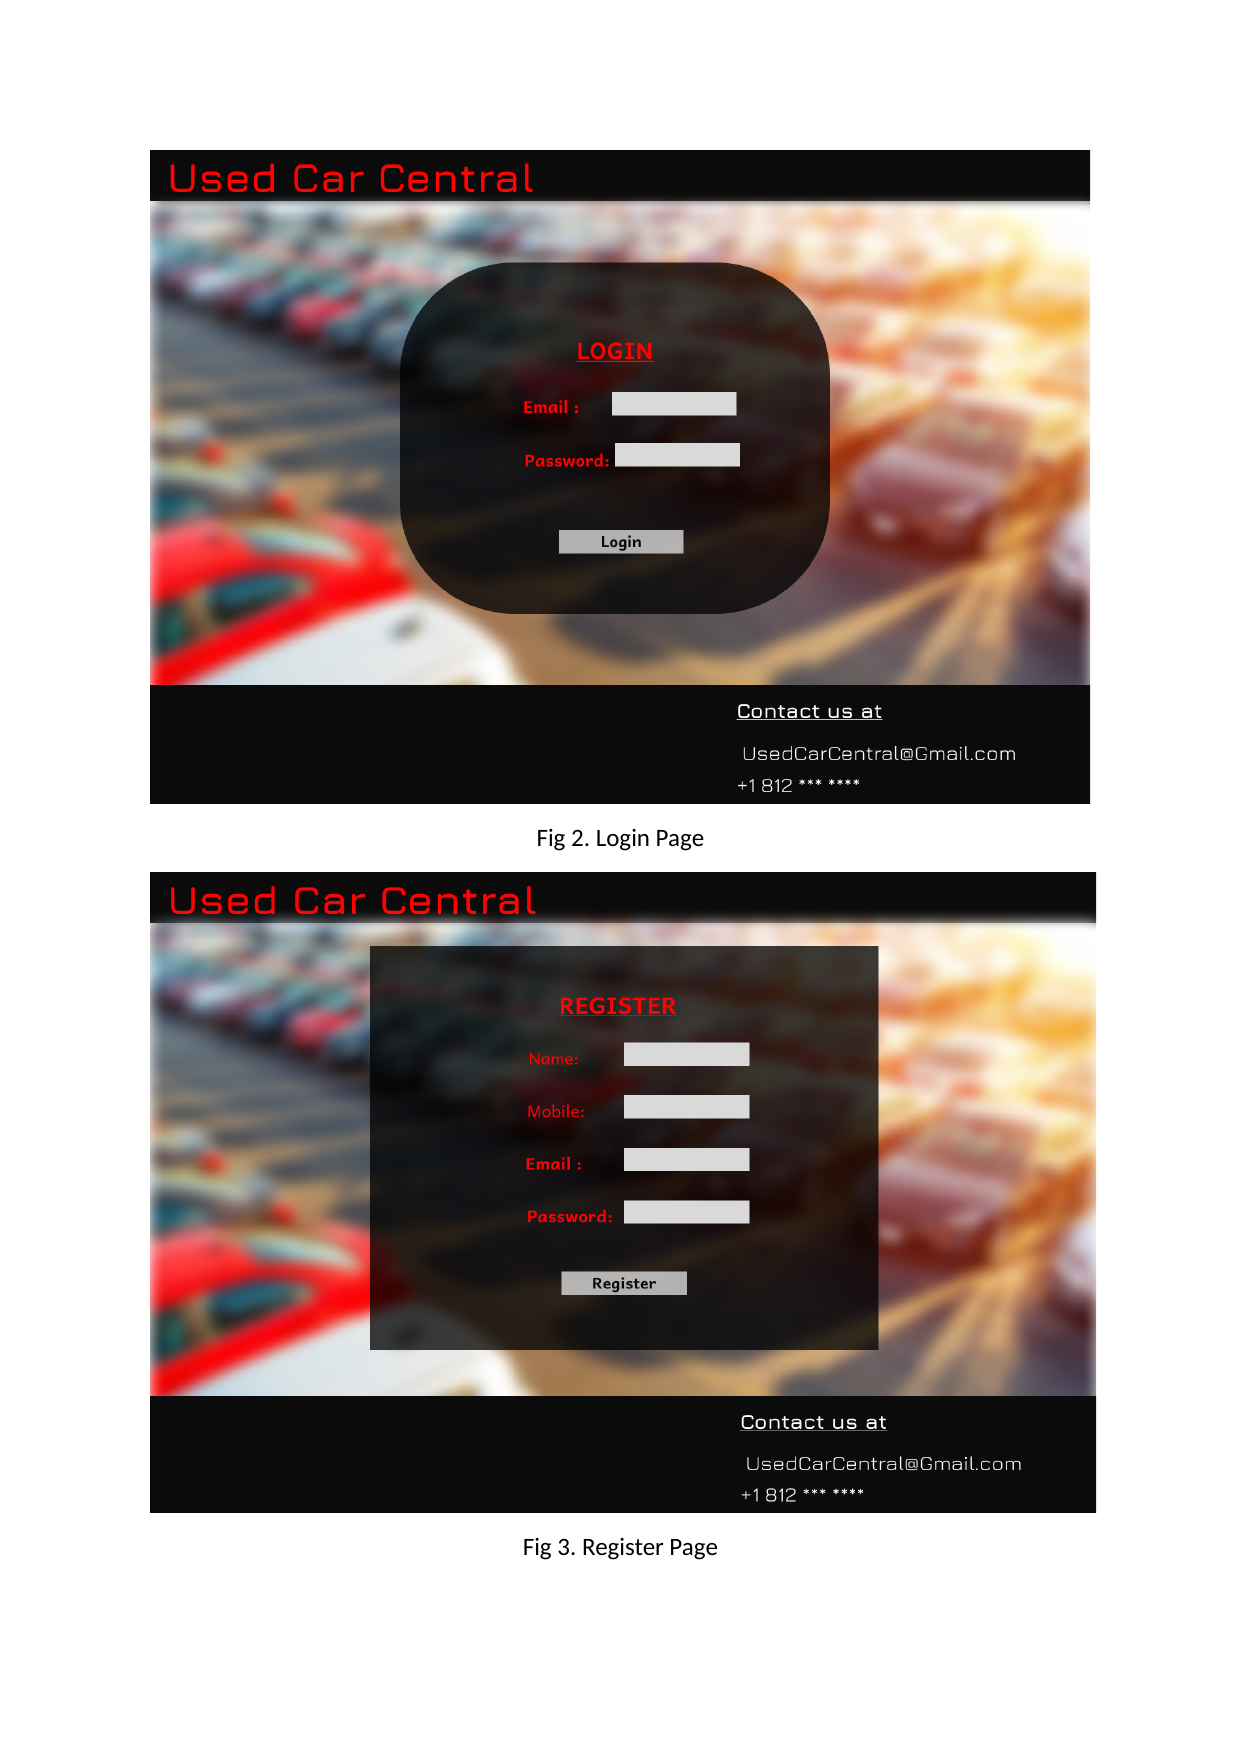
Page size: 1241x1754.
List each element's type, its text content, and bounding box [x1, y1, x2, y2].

picture [150, 872, 1097, 1513]
picture [150, 150, 1091, 804]
text Fig 3. Register Page [150, 1531, 1090, 1562]
text Fig 2. Login Page [150, 823, 1090, 853]
